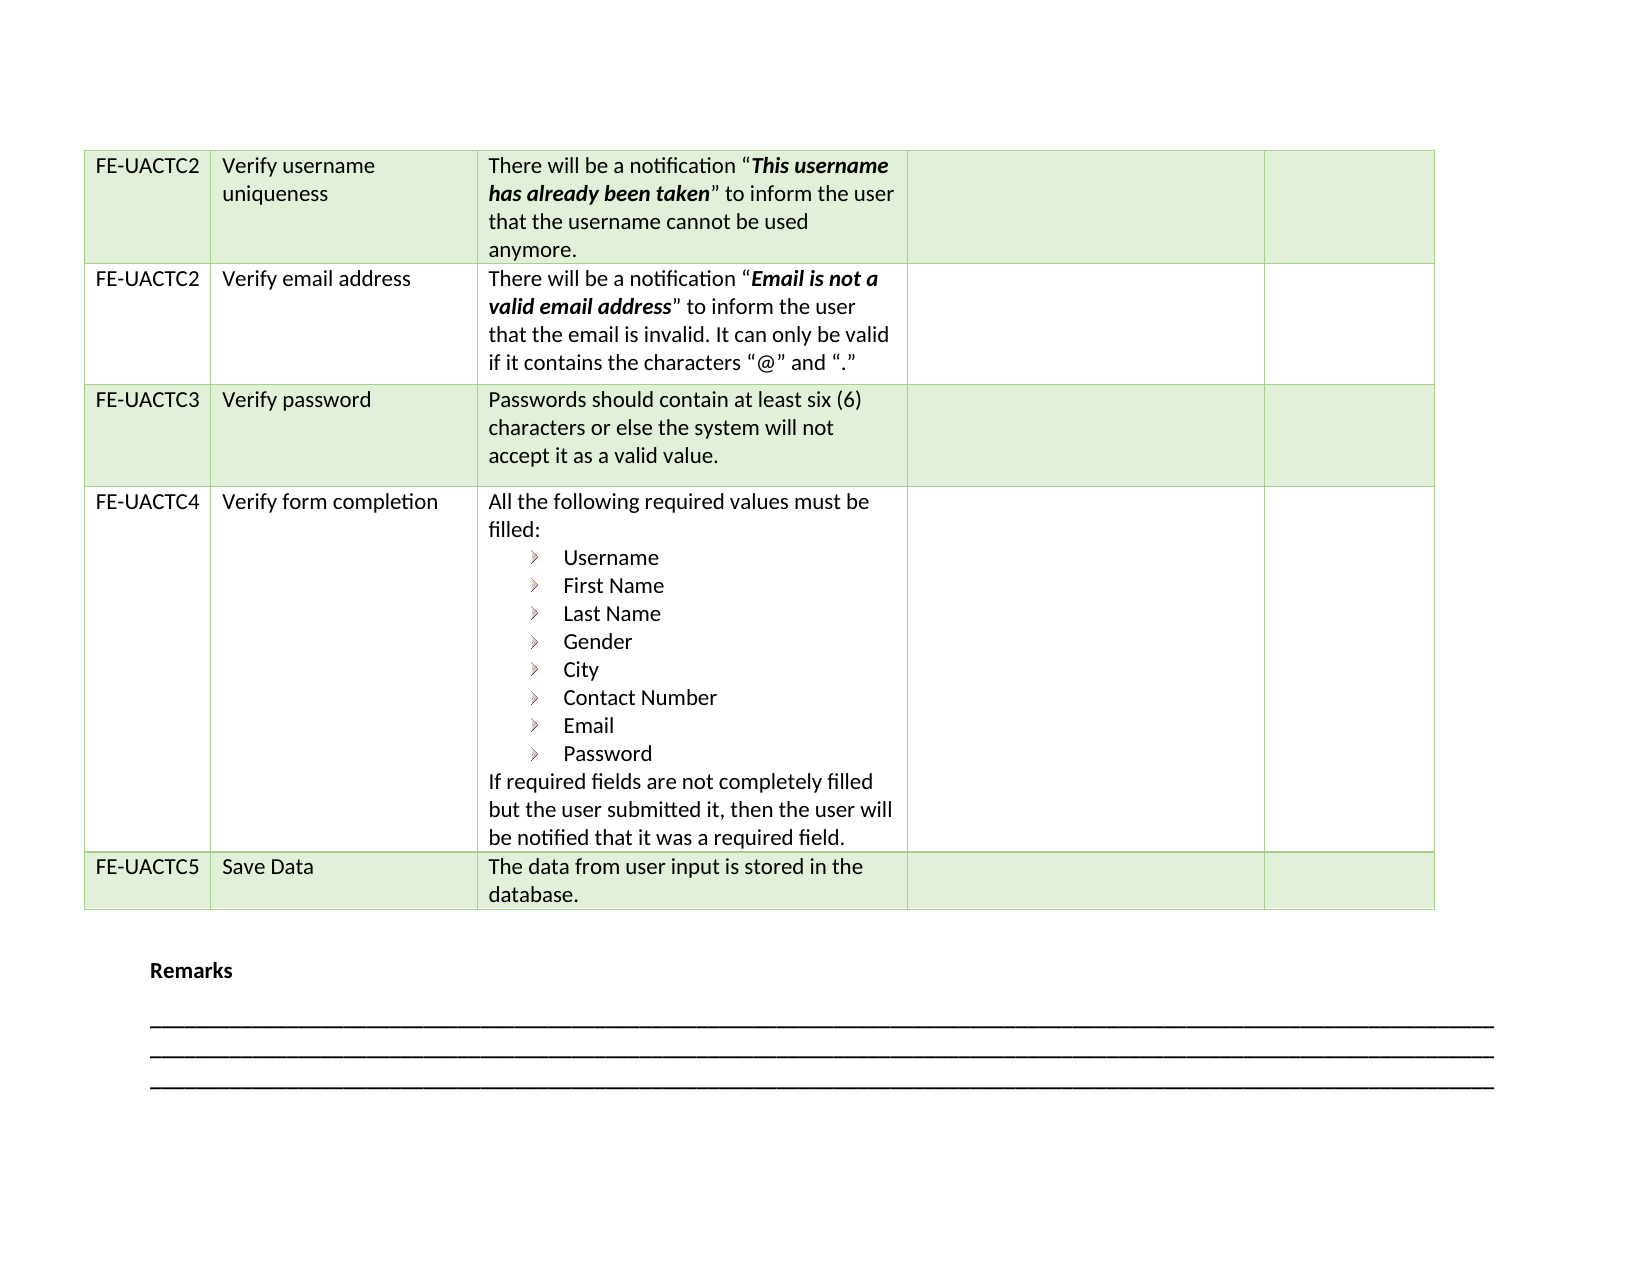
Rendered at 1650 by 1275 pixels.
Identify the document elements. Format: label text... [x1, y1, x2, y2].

table_cell FE-UACTC2 [85, 151, 210, 263]
table_cell [1265, 385, 1434, 486]
picture [526, 604, 544, 622]
table_cell [908, 487, 1264, 851]
table_cell [1265, 853, 1434, 908]
table_cell [1265, 487, 1434, 851]
table_cell FE-UACTC4 [85, 487, 210, 851]
table_cell [908, 385, 1264, 486]
table_cell [908, 853, 1264, 908]
table_cell Passwords should contain at least six (6) characters or else the system will not accept it as a valid value. [478, 385, 907, 486]
picture [526, 660, 544, 678]
table_cell There will be a notification “Email is not a valid email address” to inform the user that the email is invalid. It can only be valid if it contains the characters “@” and “.” [478, 264, 907, 384]
picture [526, 689, 544, 706]
table_cell The data from user input is stored in the database. [478, 853, 907, 908]
table_cell Save Data [211, 853, 477, 908]
table_cell All the following required values must be filled: Username First Name Last Name Gender City Contact Number Email Password If required fields are not completely filled but the user submitted it, then the user will be notified that it was a required field. [478, 487, 907, 851]
table_cell [1265, 264, 1434, 384]
picture [526, 548, 544, 566]
table_cell FE-UACTC2 [85, 264, 210, 384]
table_cell Verify email address [211, 264, 477, 384]
picture [526, 576, 544, 594]
text Remarks [150, 956, 1500, 984]
table_cell Verify password [211, 385, 477, 486]
table_cell FE-UACTC5 [85, 853, 210, 908]
table_cell Verify username uniqueness [211, 151, 477, 263]
text __________________________________________________________________________________________________________________________________________________________________________________________________________________________________________________________________________________________________________________________________________________________________ [150, 1003, 1500, 1092]
picture [526, 716, 544, 734]
table_cell FE-UACTC3 [85, 385, 210, 486]
picture [526, 745, 544, 762]
table_cell [908, 151, 1264, 263]
table_cell There will be a notification “This username has already been taken” to inform the user that the username cannot be used anymore. [478, 151, 907, 263]
table_cell [908, 264, 1264, 384]
picture [526, 633, 544, 650]
table_cell Verify form completion [211, 487, 477, 851]
table_cell [1265, 151, 1434, 263]
